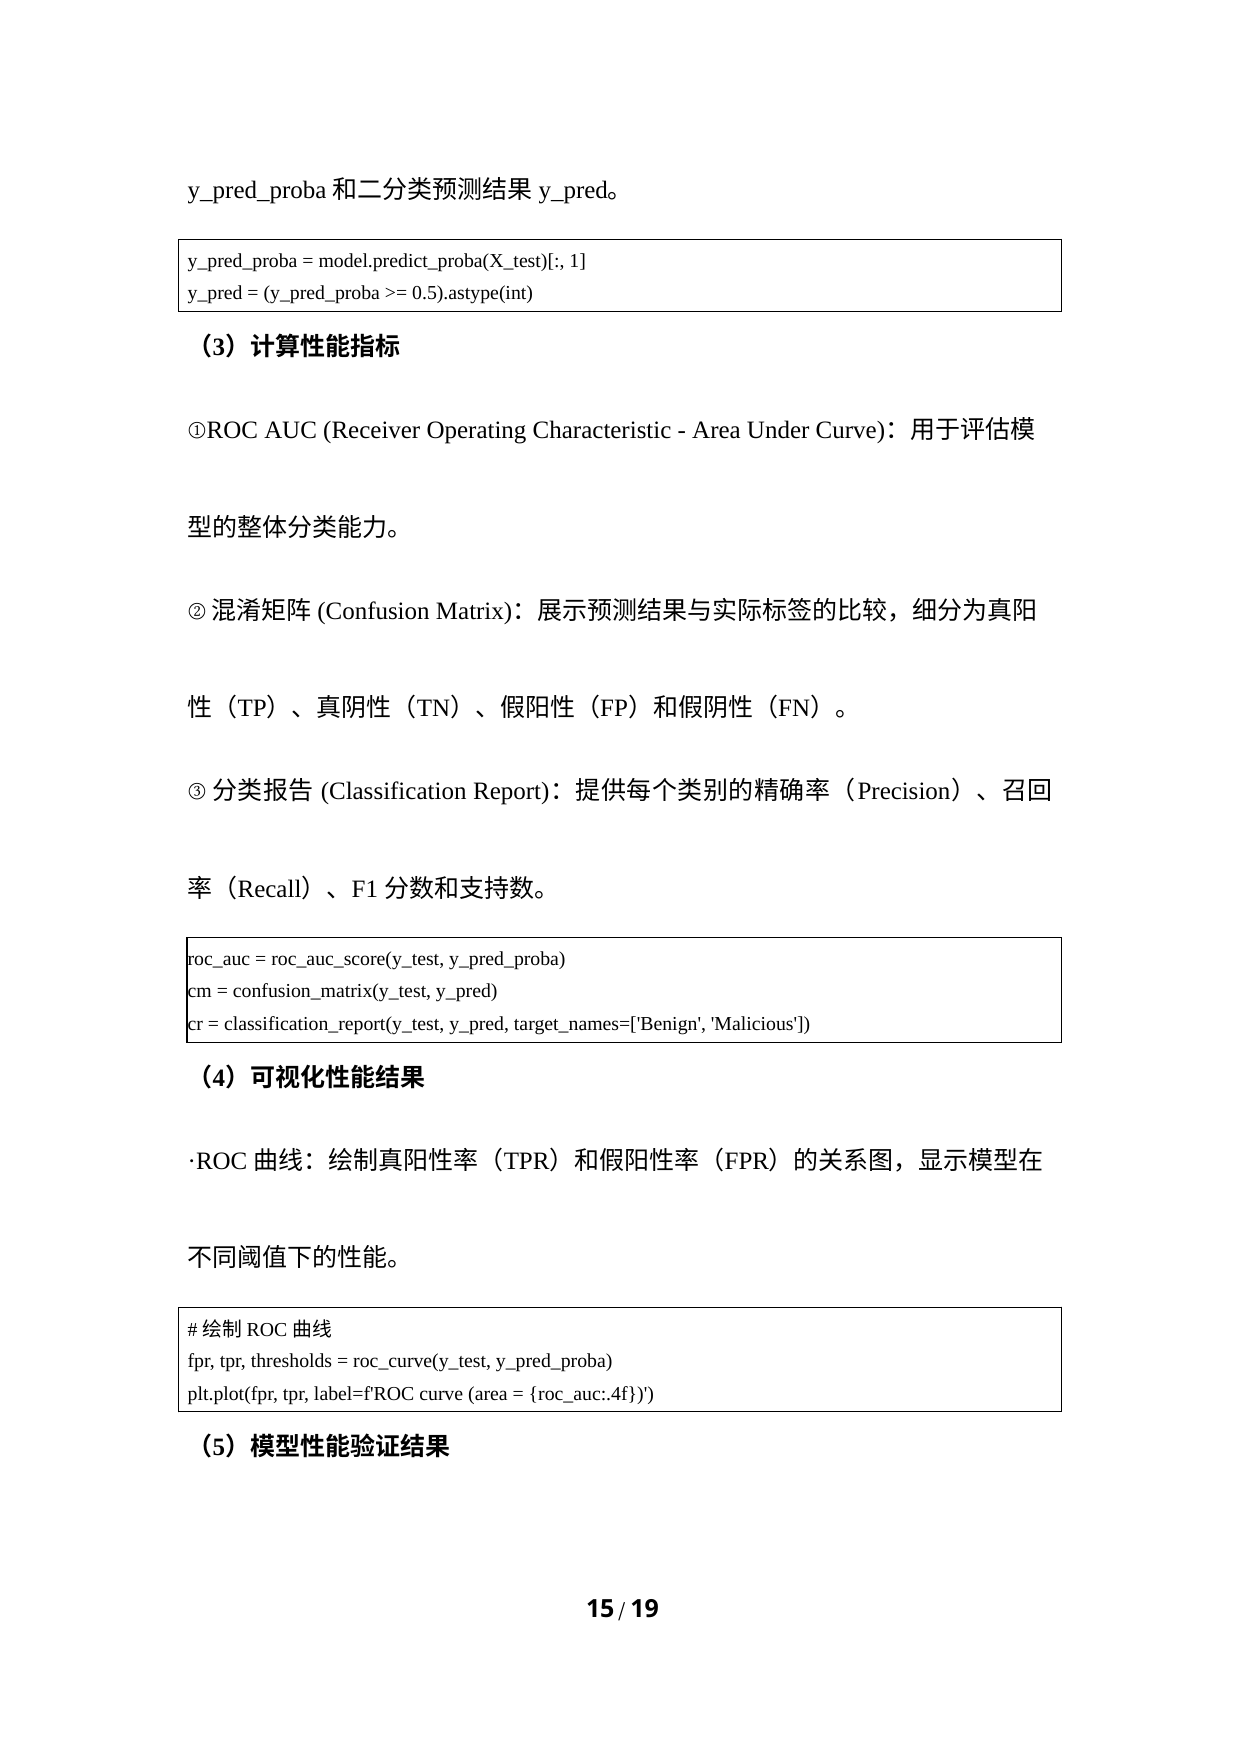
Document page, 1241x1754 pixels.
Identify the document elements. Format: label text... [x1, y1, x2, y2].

text （4）可视化性能结果 [187, 1043, 1053, 1108]
text roc_auc = roc_auc_score(y_test, y_pred_proba) [188, 938, 1061, 975]
text ·ROC 曲线：绘制真阳性率（TPR）和假阳性率（FPR）的关系图，显示模型在不同阈值下的性能。 [187, 1126, 1053, 1288]
text cm = confusion_matrix(y_test, y_pred) [188, 975, 1053, 1002]
text ①ROC AUC (Receiver Operating Characteristic - Area Under Curve)：用于评估模型的整体分类能力。 [187, 395, 1053, 558]
text （3）计算性能指标 [187, 312, 1053, 377]
text y_pred = (y_pred_proba >= 0.5).astype(int) [179, 271, 1061, 311]
text ③分类报告 (Classification Report)：提供每个类别的精确率（Precision）、召回率（Recall）、F1 分数和支持数。 [187, 756, 1053, 919]
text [187, 156, 1053, 221]
text fpr, tpr, thresholds = roc_curve(y_test, y_pred_proba) [187, 1344, 1053, 1372]
text plt.plot(fpr, tpr, label=f'ROC curve (area = {roc_auc:.4f})') [179, 1372, 1061, 1411]
text ②混淆矩阵 (Confusion Matrix)：展示预测结果与实际标签的比较，细分为真阳性（TP）、真阴性（TN）、假阳性（FP）和假阴性（FN）。 [187, 576, 1053, 738]
text （5）模型性能验证结果 [187, 1412, 1053, 1477]
text cr = classification_report(y_test, y_pred, target_names=['Benign', 'Malicious']) [188, 1002, 1061, 1042]
text # 绘制 ROC 曲线 [179, 1308, 1061, 1344]
text y_pred_proba = model.predict_proba(X_test)[:, 1] [179, 240, 1061, 271]
